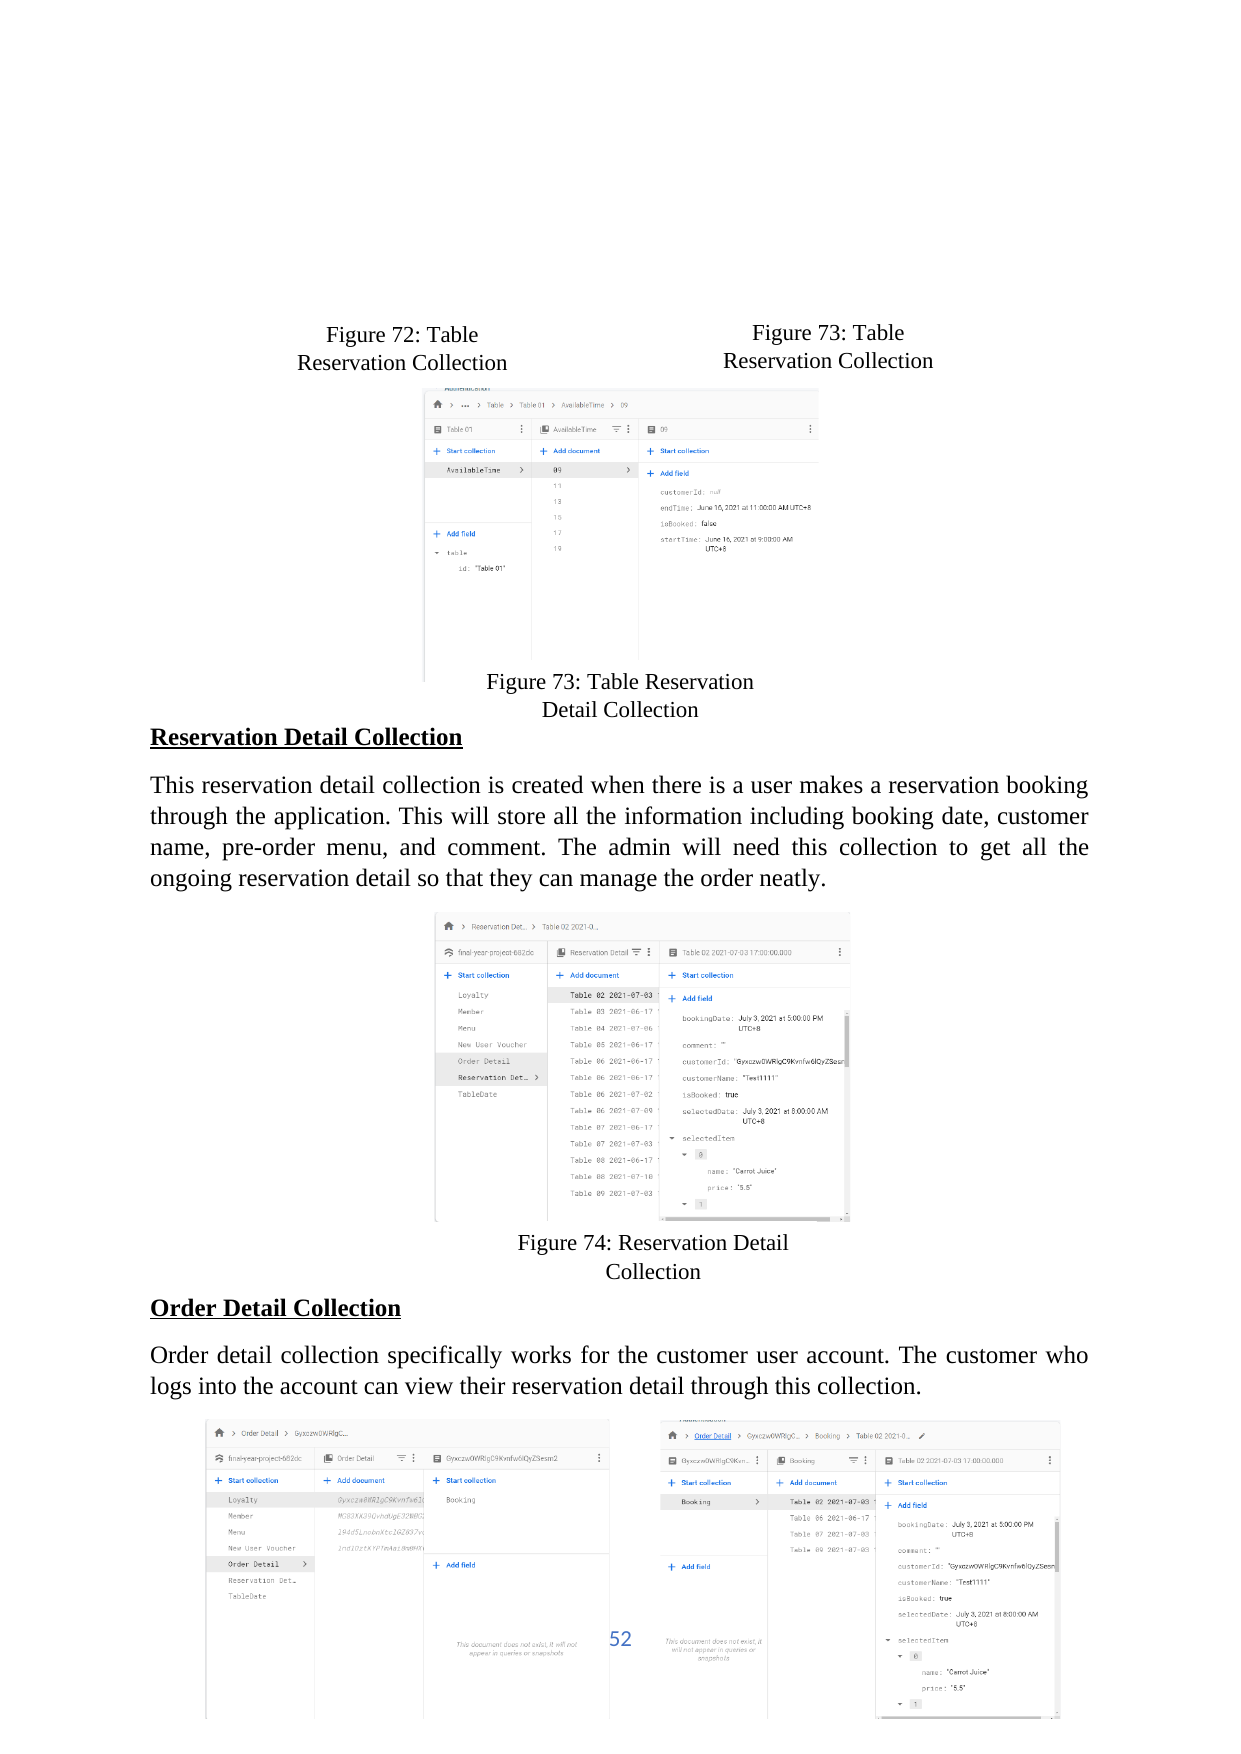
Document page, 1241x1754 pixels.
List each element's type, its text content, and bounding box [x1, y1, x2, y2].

text Reservation Detail Collection [150, 722, 1090, 751]
picture [205, 1419, 610, 1719]
picture [660, 1420, 1061, 1719]
picture [421, 388, 819, 682]
text Order Detail Collection [150, 1293, 1090, 1321]
text This reservation detail collection is created when there is a user makes a reservation booking through the application. This will store all the information including booking date, customer name, pre-order menu, and comment. The admin will need this collection to get all the ongoing reservation detail so that they can manage the order neatly. [150, 770, 1090, 892]
picture [434, 912, 851, 1222]
text Order detail collection specifically works for the customer user account. The customer who logs into the account can view their reservation detail through this collection. [150, 1340, 1090, 1400]
